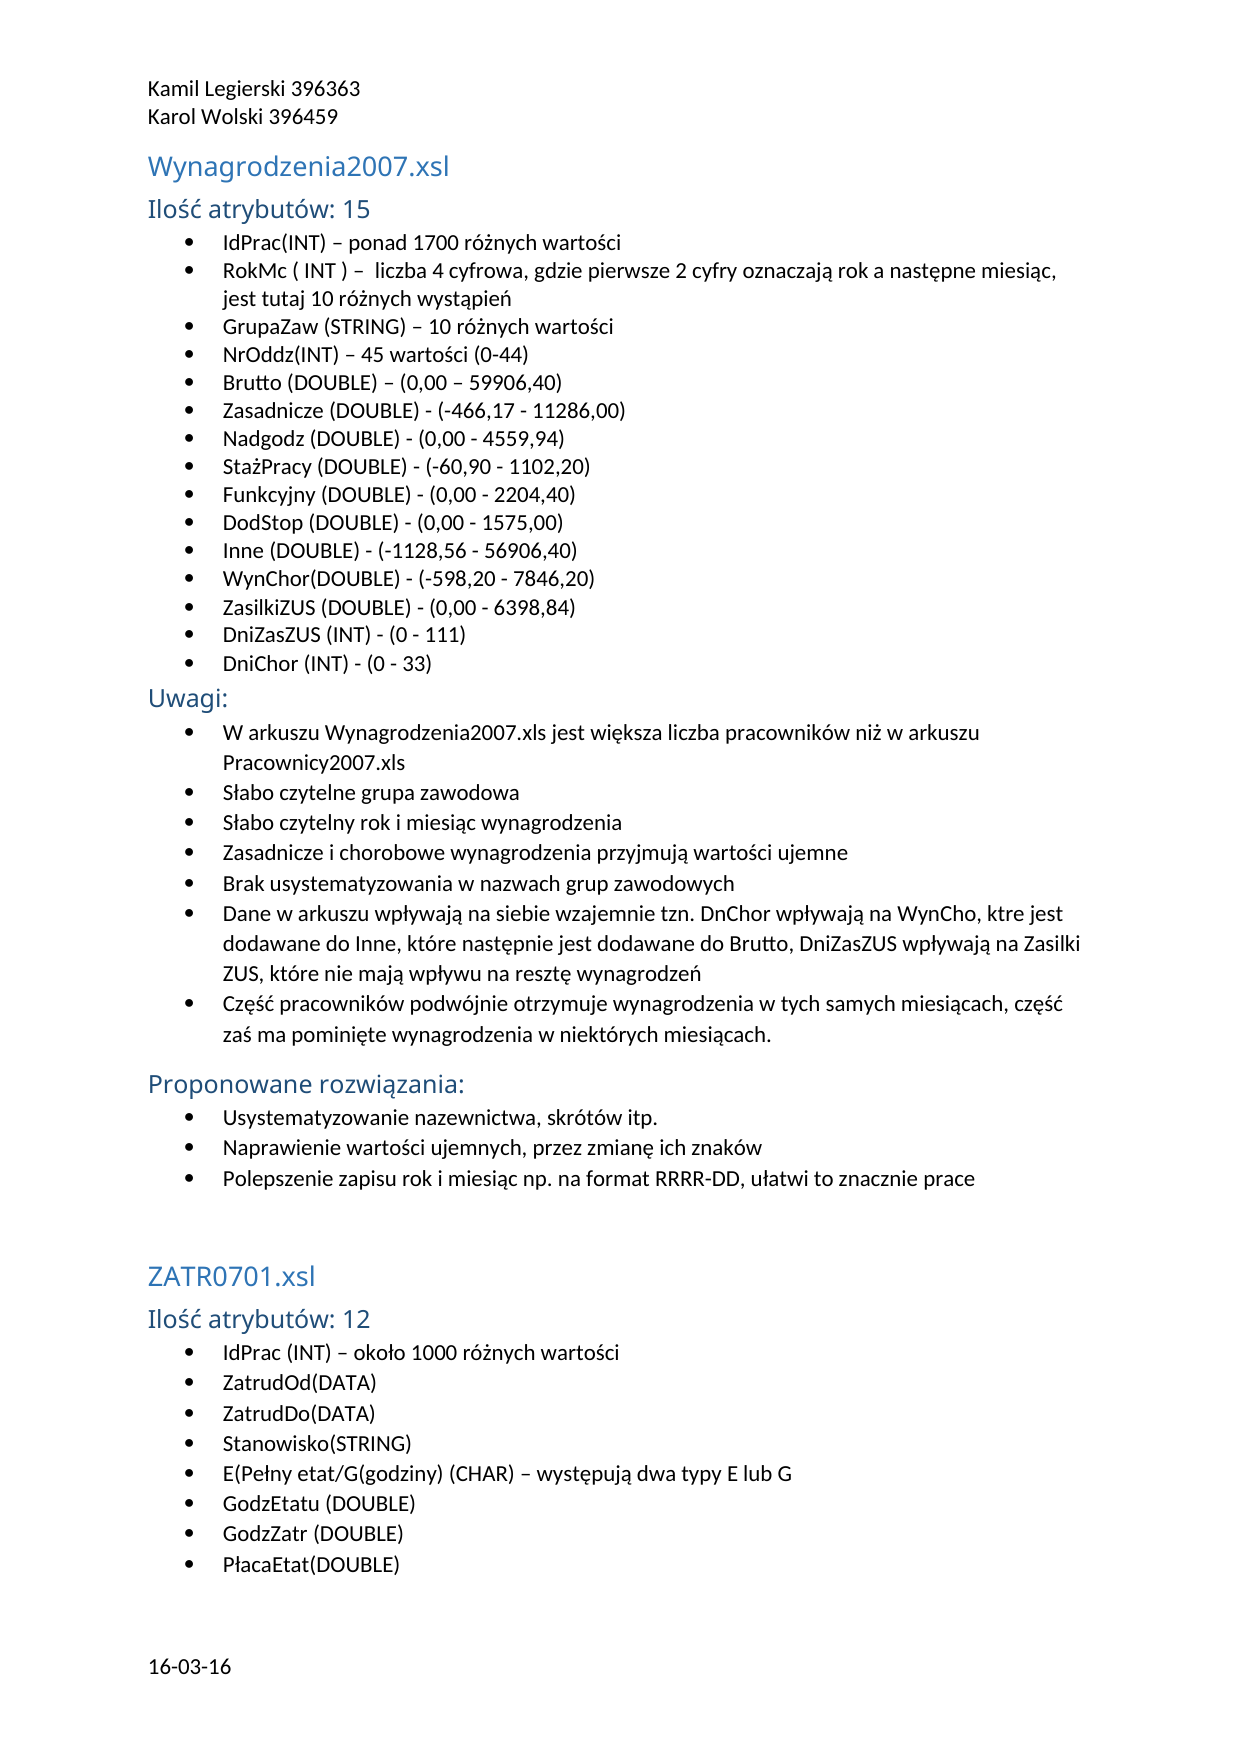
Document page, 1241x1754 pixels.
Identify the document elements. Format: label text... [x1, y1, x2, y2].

list DodStop (DOUBLE) - (0,00 - 1575,00) [185, 508, 1093, 537]
list ZatrudDo(DATA) [185, 1399, 1093, 1427]
list Naprawienie wartości ujemnych, przez zmianę ich znaków [185, 1133, 1093, 1162]
list E(Pełny etat/G(godziny) (CHAR) – występują dwa typy E lub G [185, 1459, 1093, 1487]
list Zasadnicze (DOUBLE) - (-466,17 - 11286,00) [185, 396, 1093, 424]
subtitle Uwagi: [148, 681, 1093, 715]
list PłacaEtat(DOUBLE) [185, 1550, 1093, 1578]
list Funkcyjny (DOUBLE) - (0,00 - 2204,40) [185, 481, 1093, 508]
subtitle Proponowane rozwiązania: [148, 1067, 1093, 1101]
list ZatrudOd(DATA) [185, 1368, 1093, 1396]
list NrOddz(INT) – 45 wartości (0-44) [185, 340, 1093, 368]
list Stanowisko(STRING) [185, 1429, 1093, 1457]
list DniZasZUS (INT) - (0 - 111) [185, 621, 1093, 649]
list IdPrac(INT) – ponad 1700 różnych wartości [185, 228, 1093, 256]
subtitle Ilość atrybutów: 12 [148, 1301, 1093, 1336]
list Słabo czytelny rok i miesiąc wynagrodzenia [185, 808, 1093, 836]
list Polepszenie zapisu rok i miesiąc np. na format RRRR-DD, ułatwi to znacznie prace [185, 1164, 1093, 1192]
list WynChor(DOUBLE) - (-598,20 - 7846,20) [185, 564, 1093, 593]
list StażPracy (DOUBLE) - (-60,90 - 1102,20) [185, 452, 1093, 481]
subtitle ZATR0701.xsl [148, 1257, 1093, 1294]
subtitle Wynagrodzenia2007.xsl [148, 148, 1093, 184]
list Inne (DOUBLE) - (-1128,56 - 56906,40) [185, 537, 1093, 564]
list DniChor (INT) - (0 - 33) [185, 649, 1093, 677]
list Słabo czytelne grupa zawodowa [185, 778, 1093, 806]
list GodzEtatu (DOUBLE) [185, 1489, 1093, 1517]
list ZasilkiZUS (DOUBLE) - (0,00 - 6398,84) [185, 593, 1093, 621]
list Dane w arkuszu wpływają na siebie wzajemnie tzn. DnChor wpływają na WynCho, ktre jest dodawane do Inne, które następnie jest dodawane do Brutto, DniZasZUS wpływają na Zasilki ZUS, które nie mają wpływu na resztę wynagrodzeń [185, 899, 1093, 987]
list Zasadnicze i chorobowe wynagrodzenia przyjmują wartości ujemne [185, 838, 1093, 866]
list GodzZatr (DOUBLE) [185, 1519, 1093, 1547]
list IdPrac (INT) – około 1000 różnych wartości [185, 1338, 1093, 1366]
subtitle Ilość atrybutów: 15 [148, 192, 1093, 226]
list Nadgodz (DOUBLE) - (0,00 - 4559,94) [185, 424, 1093, 452]
list GrupaZaw (STRING) – 10 różnych wartości [185, 312, 1093, 340]
list Część pracowników podwójnie otrzymuje wynagrodzenia w tych samych miesiącach, część zaś ma pominięte wynagrodzenia w niektórych miesiącach. [185, 989, 1093, 1048]
list Usystematyzowanie nazewnictwa, skrótów itp. [185, 1103, 1093, 1131]
list Brak usystematyzowania w nazwach grup zawodowych [185, 869, 1093, 897]
list RokMc ( INT ) – liczba 4 cyfrowa, gdzie pierwsze 2 cyfry oznaczają rok a następne miesiąc, jest tutaj 10 różnych wystąpień [185, 256, 1093, 312]
list W arkuszu Wynagrodzenia2007.xls jest większa liczba pracowników niż w arkuszu Pracownicy2007.xls [185, 718, 1093, 776]
list Brutto (DOUBLE) – (0,00 – 59906,40) [185, 368, 1093, 396]
